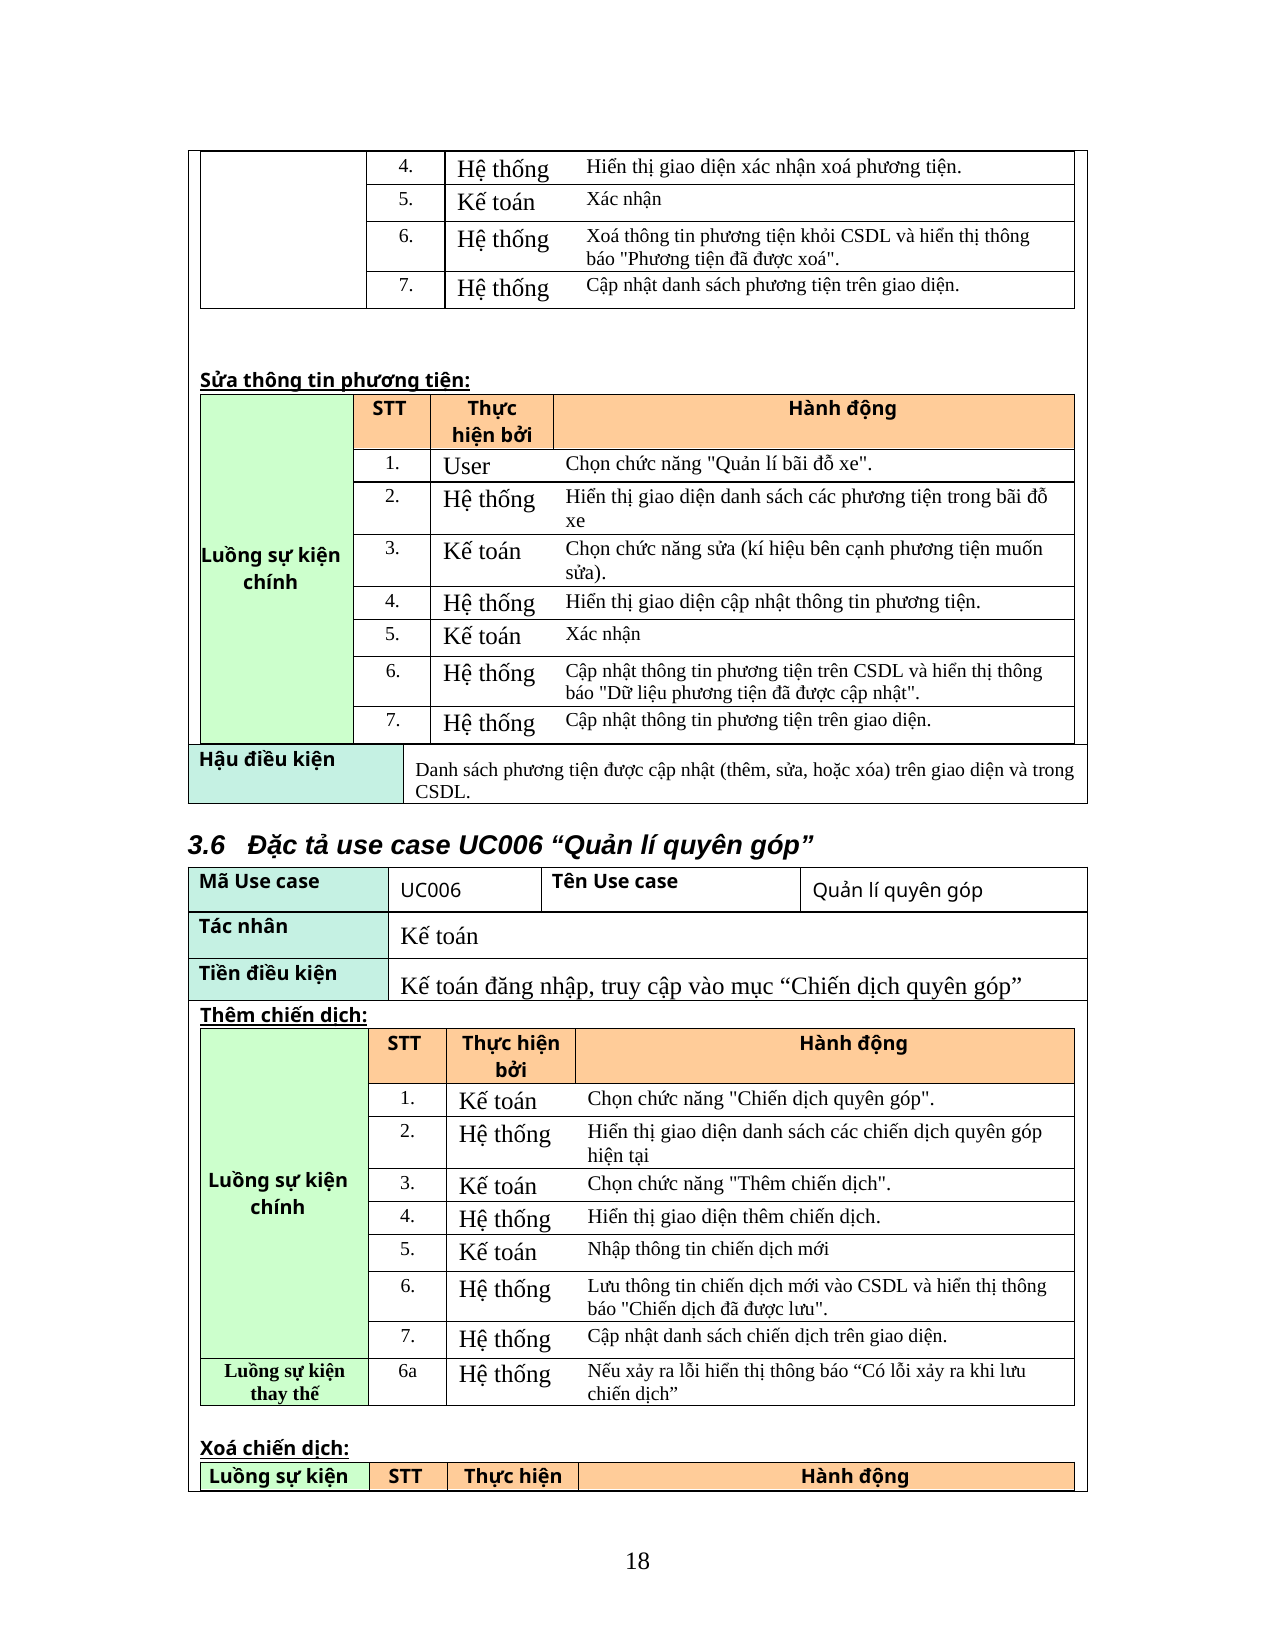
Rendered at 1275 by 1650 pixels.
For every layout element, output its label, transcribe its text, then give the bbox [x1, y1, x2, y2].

table_cell Thêm phương tiện: Xoá phương tiện: Sửa thông tin phương tiện: [189, 151, 1087, 744]
table_header Mã Use case [189, 868, 388, 911]
table_cell Tác nhân [189, 913, 388, 958]
table_cell Tiền điều kiện [189, 959, 388, 1000]
table_cell Kế toán đăng nhập, truy cập vào mục “Chiến dịch quyên góp” [389, 959, 1087, 1000]
table_header UC006 [389, 868, 541, 911]
table_cell Kế toán [389, 913, 1087, 958]
subtitle Đặc tả use case UC006 “Quản lí quyên góp” [187, 829, 1087, 860]
table_cell Danh sách phương tiện được cập nhật (thêm, sửa, hoặc xóa) trên giao diện và trong CSDL. [404, 745, 1087, 803]
table_header Quản lí quyên góp [801, 868, 1087, 911]
table_cell Hậu điều kiện [189, 745, 403, 803]
table_header Tên Use case [542, 868, 800, 911]
table_cell Thêm chiến dịch: Xoá chiến dịch: Sửa thông tin chiến dịch: Thêm đóng góp: Xoá đóng góp: Sửa thông tin chiến dịch: [189, 1001, 1087, 1491]
